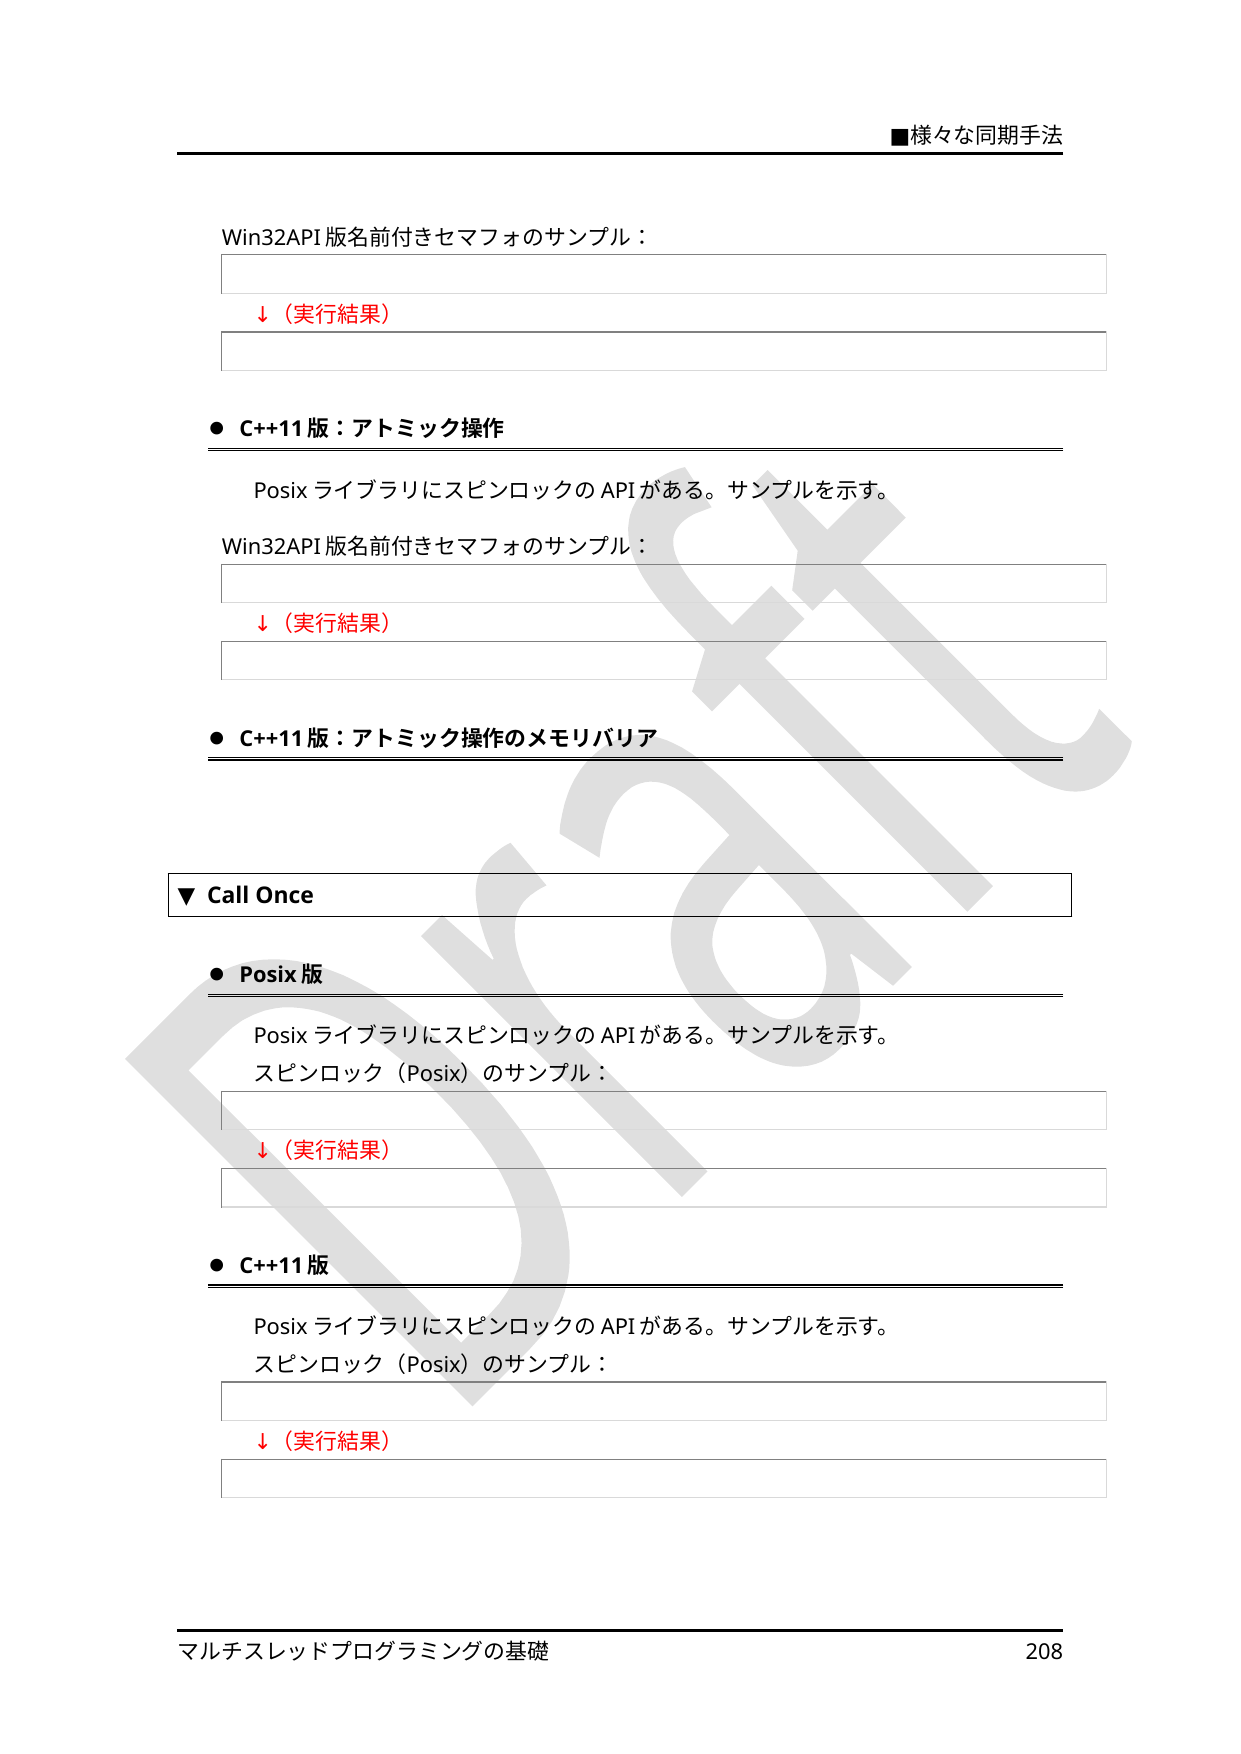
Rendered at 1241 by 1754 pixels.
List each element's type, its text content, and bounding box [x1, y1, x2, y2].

table_header [222, 1169, 1106, 1206]
text ↓（実行結果） [224, 603, 1063, 641]
text ↓（実行結果） [224, 1421, 1063, 1458]
text スピンロック（Posix）のサンプル： [224, 1344, 1063, 1381]
subtitle C++11版：アトミック操作 [208, 408, 1063, 448]
text ↓（実行結果） [224, 294, 1063, 331]
subtitle Call Once [169, 874, 1071, 916]
table_header [222, 1460, 1106, 1497]
table_header [222, 642, 1106, 679]
text Win32API版名前付きセマフォのサンプル： [222, 526, 1063, 564]
text PosixライブラリにスピンロックのAPIがある。サンプルを示す。 [224, 470, 1063, 507]
table_header [222, 255, 1106, 293]
subtitle C++11版：アトミック操作のメモリバリア [208, 718, 1063, 757]
text PosixライブラリにスピンロックのAPIがある。サンプルを示す。 [224, 1306, 1063, 1344]
table_header [222, 333, 1106, 370]
text PosixライブラリにスピンロックのAPIがある。サンプルを示す。 [224, 1016, 1063, 1053]
text Win32API版名前付きセマフォのサンプル： [222, 217, 1063, 254]
text スピンロック（Posix）のサンプル： [224, 1053, 1063, 1091]
text ↓（実行結果） [224, 1130, 1063, 1168]
subtitle Posix版 [208, 954, 1063, 994]
subtitle C++11版 [208, 1245, 1063, 1284]
table_header [222, 565, 1106, 602]
table_header [222, 1092, 1106, 1129]
table_header [222, 1383, 1106, 1420]
